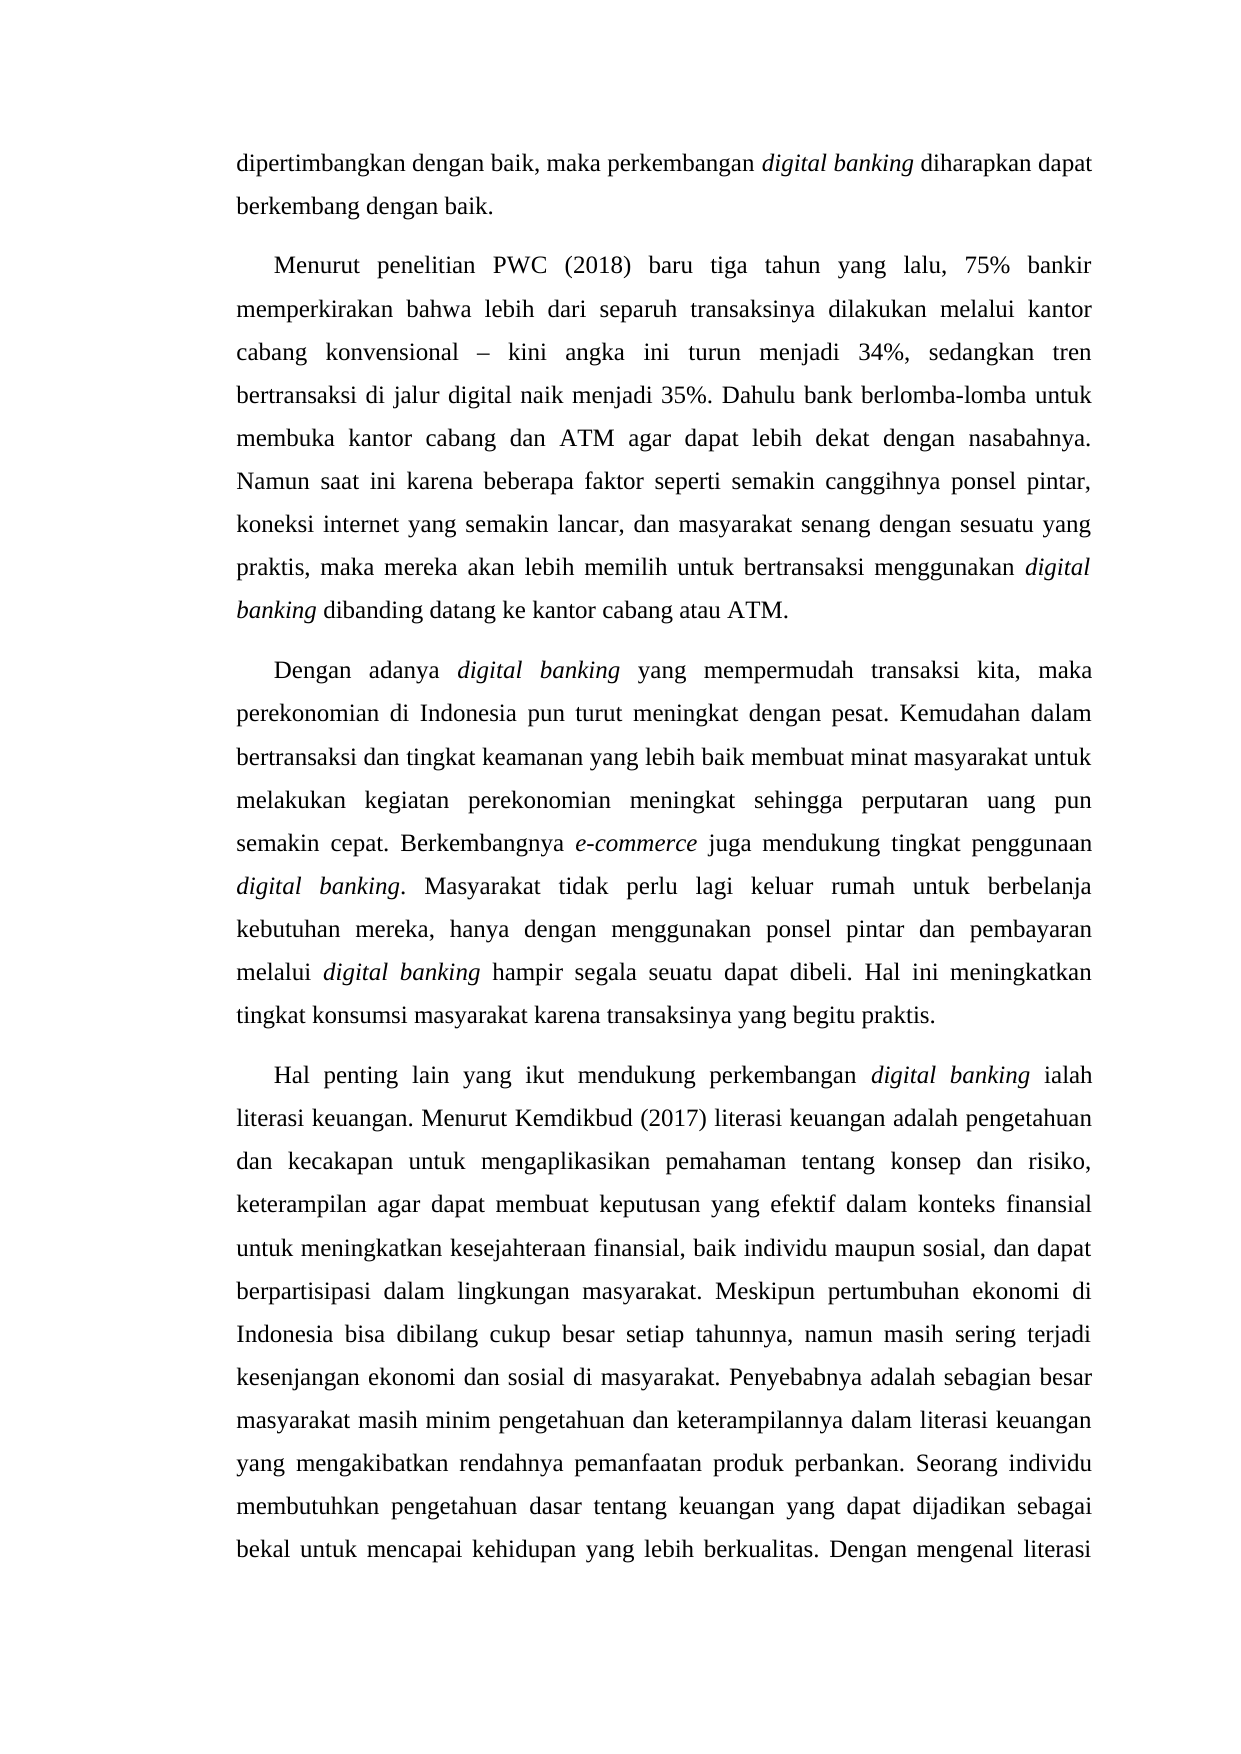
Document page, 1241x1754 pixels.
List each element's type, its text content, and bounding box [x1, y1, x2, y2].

text Dengan adanya digital banking yang mempermudah transaksi kita, maka perekonomian di Indonesia pun turut meningkat dengan pesat. Kemudahan dalam bertransaksi dan tingkat keamanan yang lebih baik membuat minat masyarakat untuk melakukan kegiatan perekonomian meningkat sehingga perputaran uang pun semakin cepat. Berkembangnya e-commerce juga mendukung tingkat penggunaan digital banking. Masyarakat tidak perlu lagi keluar rumah untuk berbelanja kebutuhan mereka, hanya dengan menggunakan ponsel pintar dan pembayaran melalui digital banking hampir segala seuatu dapat dibeli. Hal ini meningkatkan tingkat konsumsi masyarakat karena transaksinya yang begitu praktis. [236, 655, 1092, 1029]
text Menurut penelitian PWC (2018) baru tiga tahun yang lalu, 75% bankir memperkirakan bahwa lebih dari separuh transaksinya dilakukan melalui kantor cabang konvensional – kini angka ini turun menjadi 34%, sedangkan tren bertransaksi di jalur digital naik menjadi 35%. Dahulu bank berlomba-lomba untuk membuka kantor cabang dan ATM agar dapat lebih dekat dengan nasabahnya. Namun saat ini karena beberapa faktor seperti semakin canggihnya ponsel pintar, koneksi internet yang semakin lancar, dan masyarakat senang dengan sesuatu yang praktis, maka mereka akan lebih memilih untuk bertransaksi menggunakan digital banking dibanding datang ke kantor cabang atau ATM. [236, 251, 1092, 624]
